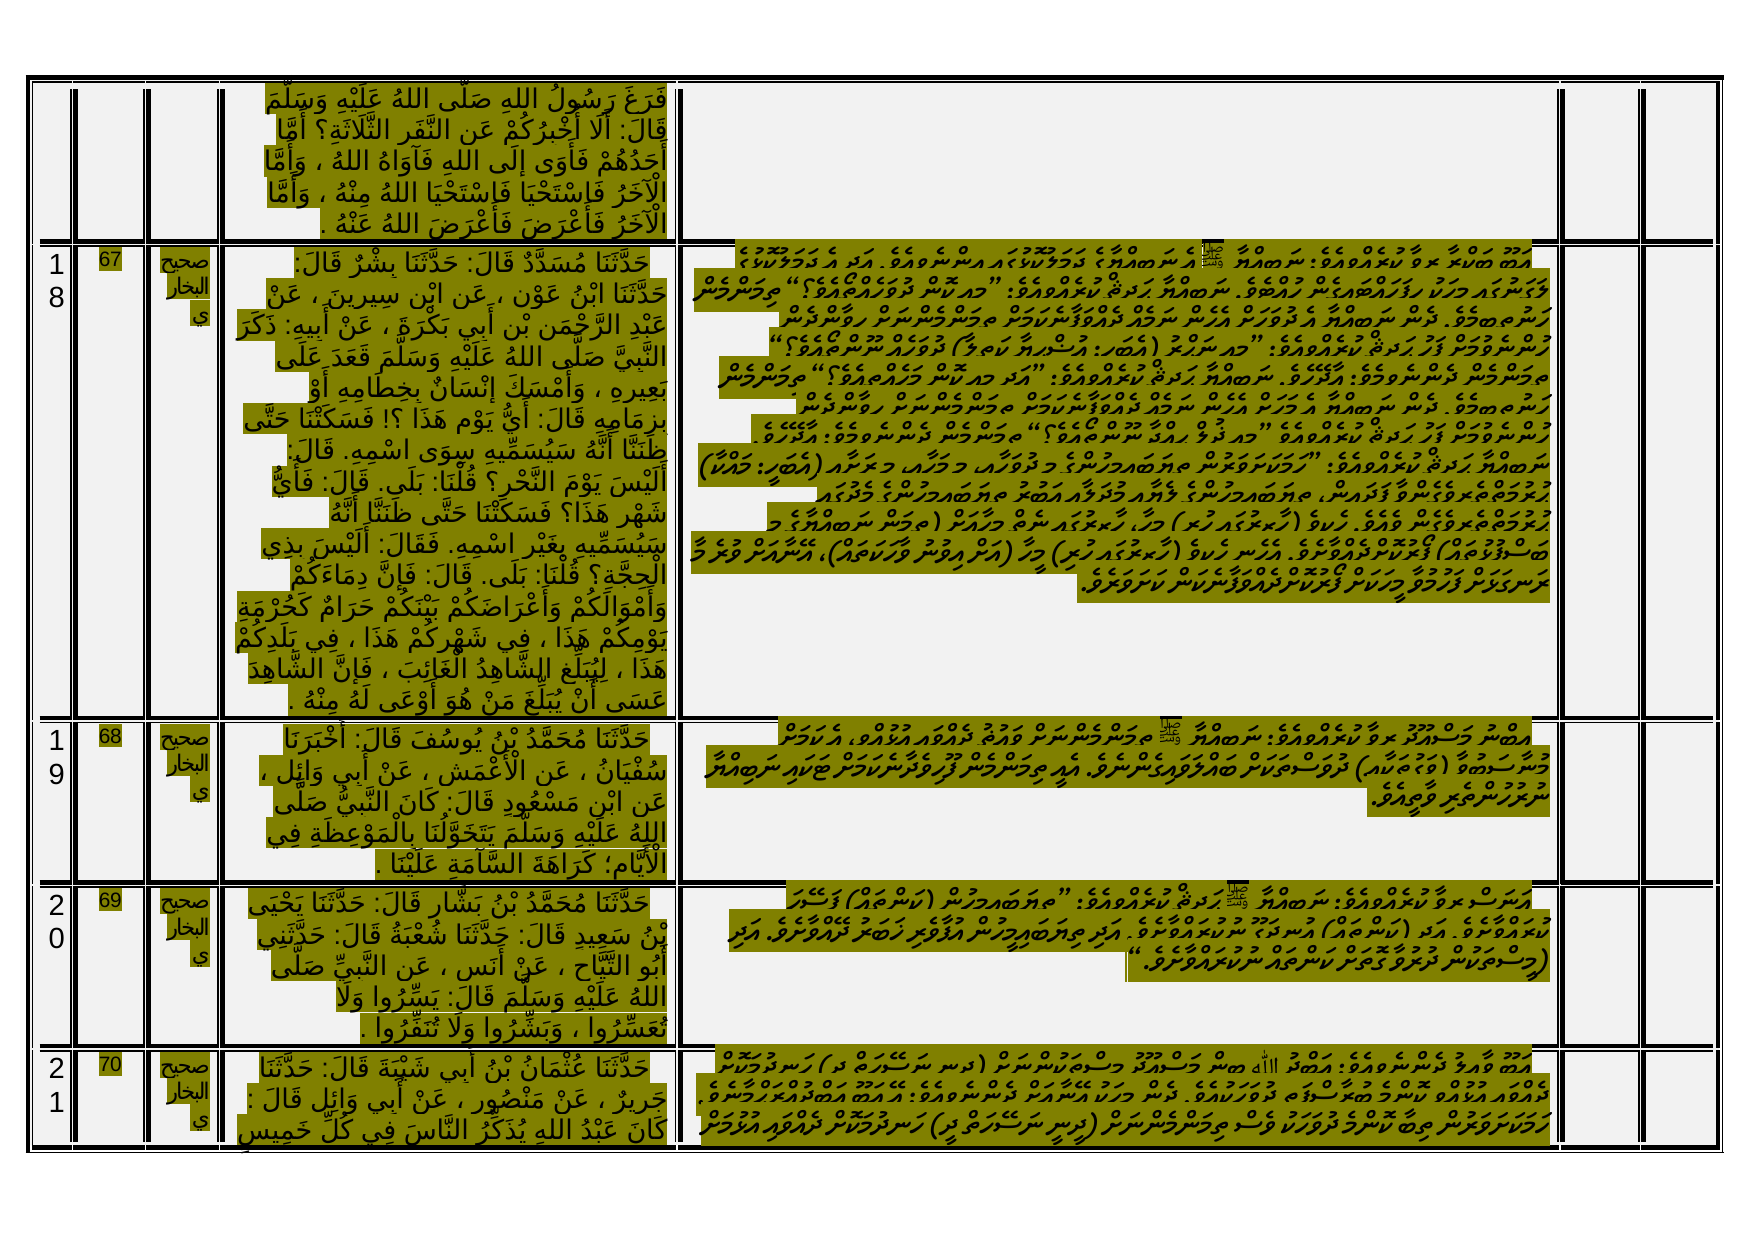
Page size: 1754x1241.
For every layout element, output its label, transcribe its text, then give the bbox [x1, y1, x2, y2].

table_cell صحيح البخاري [151, 247, 217, 716]
table_cell صحيح البخاري [147, 1044, 221, 1145]
table_cell [1642, 83, 1716, 239]
table_cell [30, 1044, 74, 1145]
table_cell صحيح البخاري [151, 723, 217, 880]
table_cell حَدَّثَنَا مُحَمَّدُ بْنُ بَشَّارٍ قَالَ: حَدَّثَنَا يَحْيَى بْنُ سَعِيدٍ قَالَ: حَدَّثَنَا شُعْبَةُ قَالَ: حَدَّثَنِي أَبُو التَّيَّاحِ ، عَنْ أَنَسٍ ، عَنِ النَّبِيِّ صَلَّى اللهُ عَلَيْهِ وَسَلَّمَ قَالَ: يَسِّرُوا وَلَا تُعَسِّرُوا ، وَبَشِّرُوا وَلَا تُنَفِّرُوا . [225, 888, 378, 1044]
table_cell 67 [78, 247, 143, 716]
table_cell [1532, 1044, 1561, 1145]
table_cell 69 [78, 888, 143, 1044]
table_cell [30, 239, 74, 716]
table_cell 66 [74, 80, 147, 239]
table_cell އަނަސް ރިވާ ކުރެއްވިއެވެ: ނަބިއްޔާ ﷺ ޙަދީޘް ކުރެއްވިއެވެ: ”ތިޔަބައިމީހުން (ކަންތައް) ފަސޭހަ ކުރައްވާށެވެ. އަދި (ކަންތައް) އުނދަގޫ ނުކުރައްވާށެވެ. އަދި ތިޔަބައިމީހުން އުފާވެރި ޚަބަރު ދޭއްވާށެވެ. އަދި (މީސްތަކުން ދުރުވާ ގޮތަށް ކަންތައް ނުކުރައްވާށެވެ.“ [683, 888, 1557, 1044]
table_cell 68 [78, 723, 143, 880]
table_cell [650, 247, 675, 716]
table_cell [1561, 1044, 1642, 1145]
table_cell [1642, 716, 1719, 880]
table_cell [30, 880, 74, 1044]
table_cell صحيح البخاري [151, 888, 217, 1044]
table_cell އިބްނު މަސްޢޫދު ރިވާ ކުރެއްވިއެވެ: ނަބިއްޔާ ﷺ ތިމަންމެންނަށް ވަޢުޡު ދެއްވައި އުޅުއްވީ، އެ ކަމަށް މުނާސަބުވާ (ވަގުތަކާއި) ދުވަސްތަކަށް ބައްލަވައިގެންނެވެ. އެއީ ތިމަންމެން ފޫހިވެދާނެކަމަށް ޓަކައި ނަބިއްޔާ ނުރުހުންތެރި ވާތީއެވެ. [683, 723, 1557, 880]
table_cell حَدَّثَنَا مُحَمَّدُ بْنُ يُوسُفَ قَالَ: أَخْبَرَنَا سُفْيَانُ ، عَنِ الْأَعْمَشِ ، عَنْ أَبِي وَائِلٍ ، عَنِ ابْنِ مَسْعُودٍ قَالَ: كَانَ النَّبِيُّ صَلَّى اللهُ عَلَيْهِ وَسَلَّمَ يَتَخَوَّلُنَا بِالْمَوْعِظَةِ فِي الْأَيَّامِ؛ كَرَاهَةَ السَّآمَةِ عَلَيْنَا . [225, 723, 411, 880]
table_cell [1565, 723, 1638, 880]
table_cell [1565, 888, 1638, 1044]
table_cell [30, 80, 74, 239]
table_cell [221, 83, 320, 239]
table_cell [1642, 239, 1719, 716]
table_cell صحيح البخاري [147, 80, 221, 239]
table_cell [1642, 1044, 1719, 1145]
table_cell حَدَّثَنَا مُحَمَّدُ بْنُ بَشَّارٍ قَالَ: حَدَّثَنَا يَحْيَى بْنُ سَعِيدٍ قَالَ: حَدَّثَنَا شُعْبَةُ قَالَ: حَدَّثَنِي أَبُو التَّيَّاحِ ، عَنْ أَنَسٍ ، عَنِ النَّبِيِّ صَلَّى اللهُ عَلَيْهِ وَسَلَّمَ قَالَ: يَسِّرُوا وَلَا تُعَسِّرُوا ، وَبَشِّرُوا وَلَا تُنَفِّرُوا . [552, 888, 675, 1044]
table_cell އަބޫ ބަކްރާ ރިވާ ކުރެއްވިއެވެ: ނަބިއްޔާ ﷺ އެ ނަބިއްޔާގެ ޖަމަލުކޮޅުގައި އިންނެވިއެވެ. އަދި އެ ޖަމަލުކޮޅުގެ ލަގަނުގައި މީހަކު ހިފަހައްޓައިގެން ހުއްޓެވެ. ނަބިއްޔާ ޙަދީޘް ކުރެއްވިއެވެ: ”މިއީ ކޮން ދުވަހެއްތޯއެވެ؟“ ތިމަންމެން ހަނުތީބީމެވެ. ދެން ނަބިއްޔާ އެ ދުވަހަށް އެހެން ނަމެއް ދެއްވަފާނެކަމަށް ތިމަންމެންނަށް ހީވާންދެން ހުންނެވުމަށް ފަހު ޙަދީޘް ކުރެއްވިއެވެ: ”މިއީ ނަޙްރު (އެބަހީ: އުޟްޙިޔާ ކަތިލާ) ދުވަހެއް ނޫންތޯއެވެ؟“ ތިމަންމެން ދެންނެވީމެވެ: އާދޭހެވެ. ނަބިއްޔާ ޙަދީޘް ކުރެއްވިއެވެ: ”އަދި މިއީ ކޮން މަހެއްތީއެވެ؟“ ތިމަންމެން ހަނުތީބީމެވެ. ދެން ނަބިއްޔާ އެ މަހަށް އެހެން ނަމެއް ދެއްވަފާނެކަމަށް ތިމަންމެންނަށް ހީވާންދެން ހުންނެވުމަށް ފަހު ޙަދީޘް ކުރެއްވިއެވެ ”މިއީ ޛުލް ޙިއްޖާ ނޫންތޯއެވެ؟“ ތިމަންމެން ދެންނެވީމެވެ: އާދޭހެވެ. ނަބިއްޔާ ޙަދީޘް ކުރެއްވިއެވެ: ”ހަމަކަށަވަރުން ތިޔަބައިމީހުންގެ މި ދުވަހާއި، މި މަހާއި، މި ރަށާއި (އެބަހީ: މައްކާ) ޙުރުމަތްތެރިވެގެންވާ ފަދައިން، ތިޔަބައިމީހުންގެ ލެޔާއި މުދަލާއި އަބުރު ތިޔަބައިމީހުންގެ މެދުގައި ޙުރުމަތްތެރިވެގެން ވެއެވެ. ހެކިވެ (ހާޒިރުގައި ހުރި) މީހާ، ހާޒިރުގައި ނެތް މީހާއަށް (ތިމަން ނަބިއްޔާގެ މި ބަސްފުޅުތައް) ފޯރުކޮށްދެއްވާށެވެ. އެހެނީ ހެކިވެ (ހާޒިރުގައި ހުރި) މީހާ (އަށް އިވުނު ވާހަކަތައް)، އޭނާއަށް ވުރެ މާ ރަނގަޅަށް ފަހުމުވާ މީހަކަށް ފޯރުކޮށްދެއްވަފާނެކަން ކަށަވަރެވެ. [683, 247, 1557, 716]
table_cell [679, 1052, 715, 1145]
table_cell [30, 716, 74, 880]
table_cell [1642, 880, 1719, 1044]
table_cell [1561, 80, 1642, 239]
table_cell 70 [74, 1044, 147, 1145]
table_cell حَدَّثَنَا مُحَمَّدُ بْنُ يُوسُفَ قَالَ: أَخْبَرَنَا سُفْيَانُ ، عَنِ الْأَعْمَشِ ، عَنْ أَبِي وَائِلٍ ، عَنِ ابْنِ مَسْعُودٍ قَالَ: كَانَ النَّبِيُّ صَلَّى اللهُ عَلَيْهِ وَسَلَّمَ يَتَخَوَّلُنَا بِالْمَوْعِظَةِ فِي الْأَيَّامِ؛ كَرَاهَةَ السَّآمَةِ عَلَيْنَا . [342, 723, 675, 880]
table_cell [1565, 247, 1638, 716]
